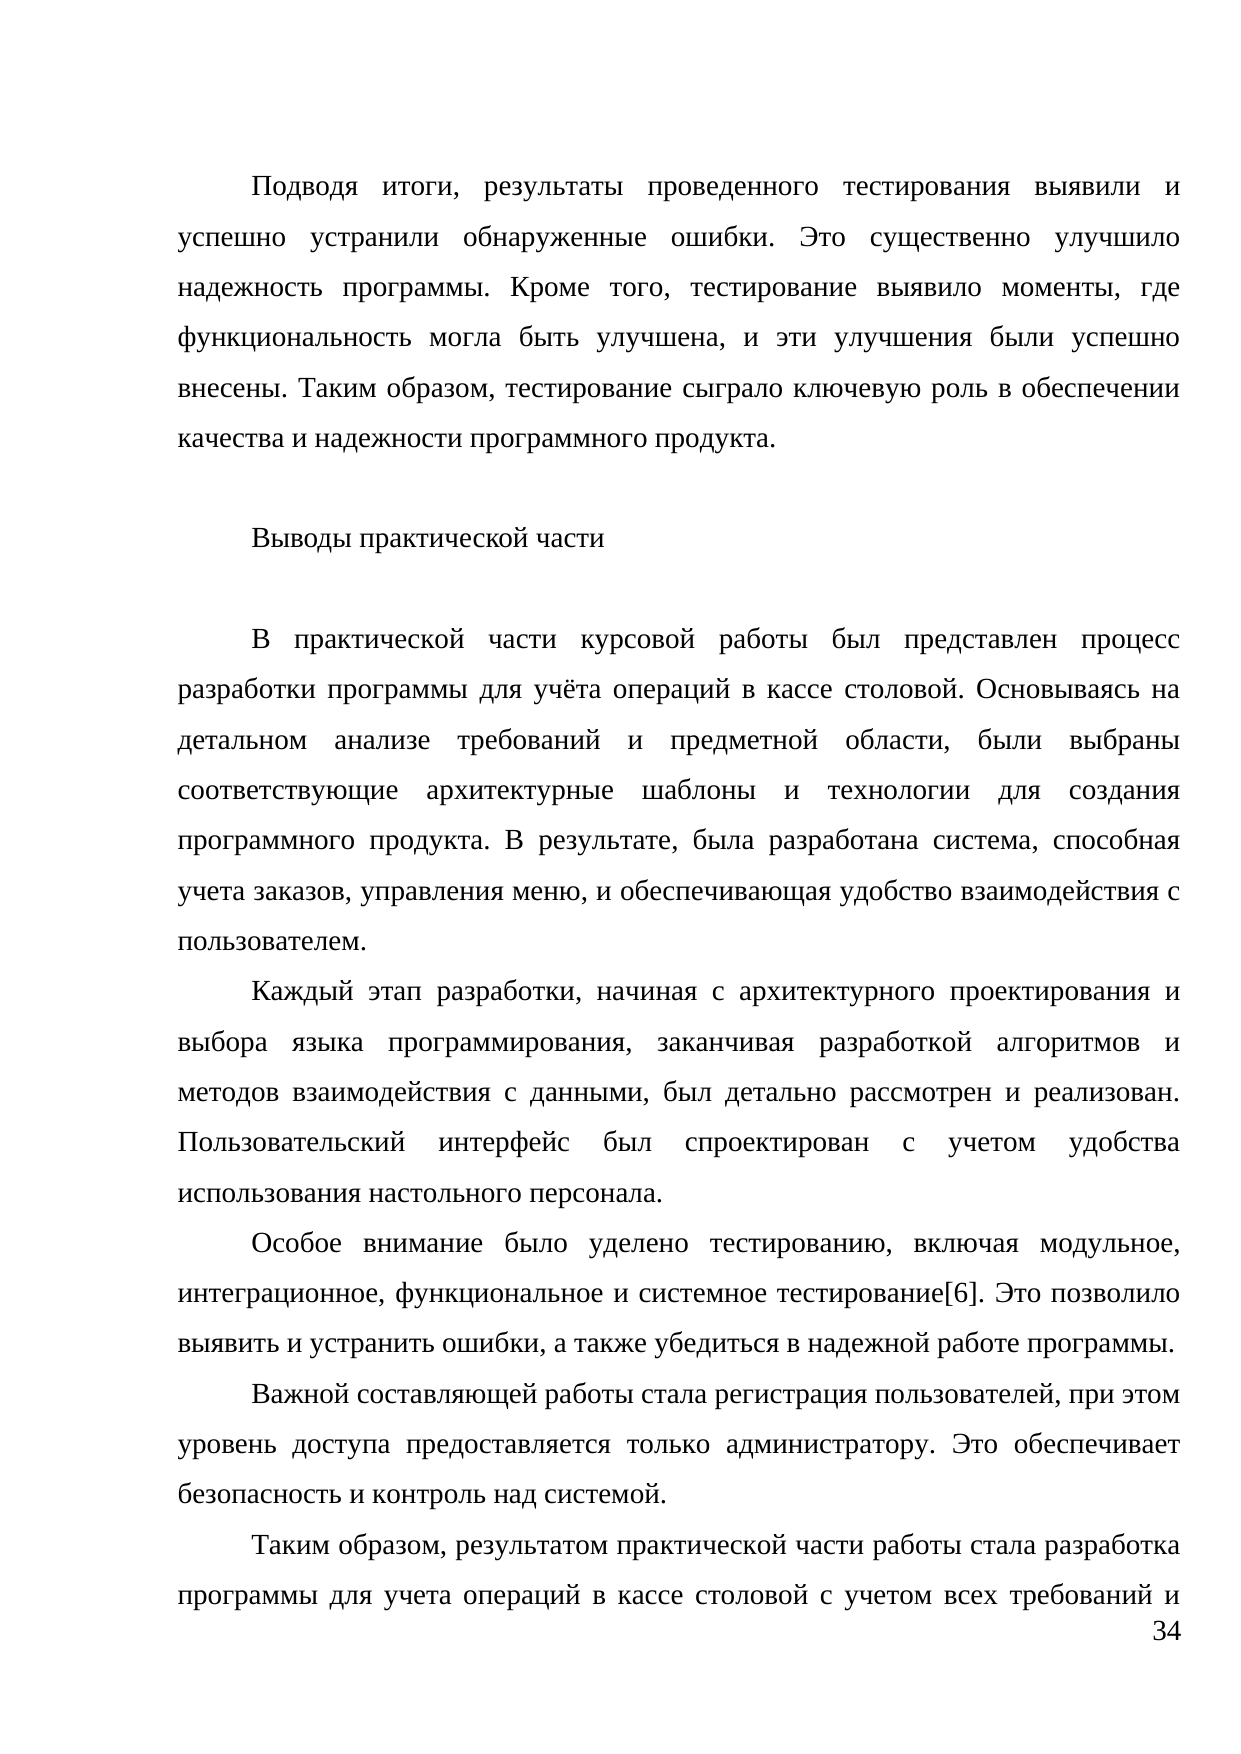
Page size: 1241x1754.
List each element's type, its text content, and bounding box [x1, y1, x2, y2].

text В практической части курсовой работы был представлен процесс разработки программы для учёта операций в кассе столовой. Основываясь на детальном анализе требований и предметной области, были выбраны соответствующие архитектурные шаблоны и технологии для создания программного продукта. В результате, была разработана система, способная учета заказов, управления меню, и обеспечивающая удобство взаимодействия с пользователем. [177, 621, 1181, 957]
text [177, 1527, 1181, 1611]
text Важной составляющей работы стала регистрация пользователей, при этом уровень доступа предоставляется только администратору. Это обеспечивает безопасность и контроль над системой. [177, 1376, 1181, 1510]
subtitle Выводы практической части [177, 521, 1181, 554]
text Особое внимание было уделено тестированию, включая модульное, интеграционное, функциональное и системное тестирование[6]. Это позволило выявить и устранить ошибки, а также убедиться в надежной работе программы. [177, 1225, 1181, 1359]
text Каждый этап разработки, начиная с архитектурного проектирования и выбора языка программирования, заканчивая разработкой алгоритмов и методов взаимодействия с данными, был детально рассмотрен и реализован. Пользовательский интерфейс был спроектирован с учетом удобства использования настольного персонала. [177, 973, 1181, 1208]
text Подводя итоги, результаты проведенного тестирования выявили и успешно устранили обнаруженные ошибки. Это существенно улучшило надежность программы. Кроме того, тестирование выявило моменты, где функциональность могла быть улучшена, и эти улучшения были успешно внесены. Таким образом, тестирование сыграло ключевую роль в обеспечении качества и надежности программного продукта. [177, 168, 1181, 453]
